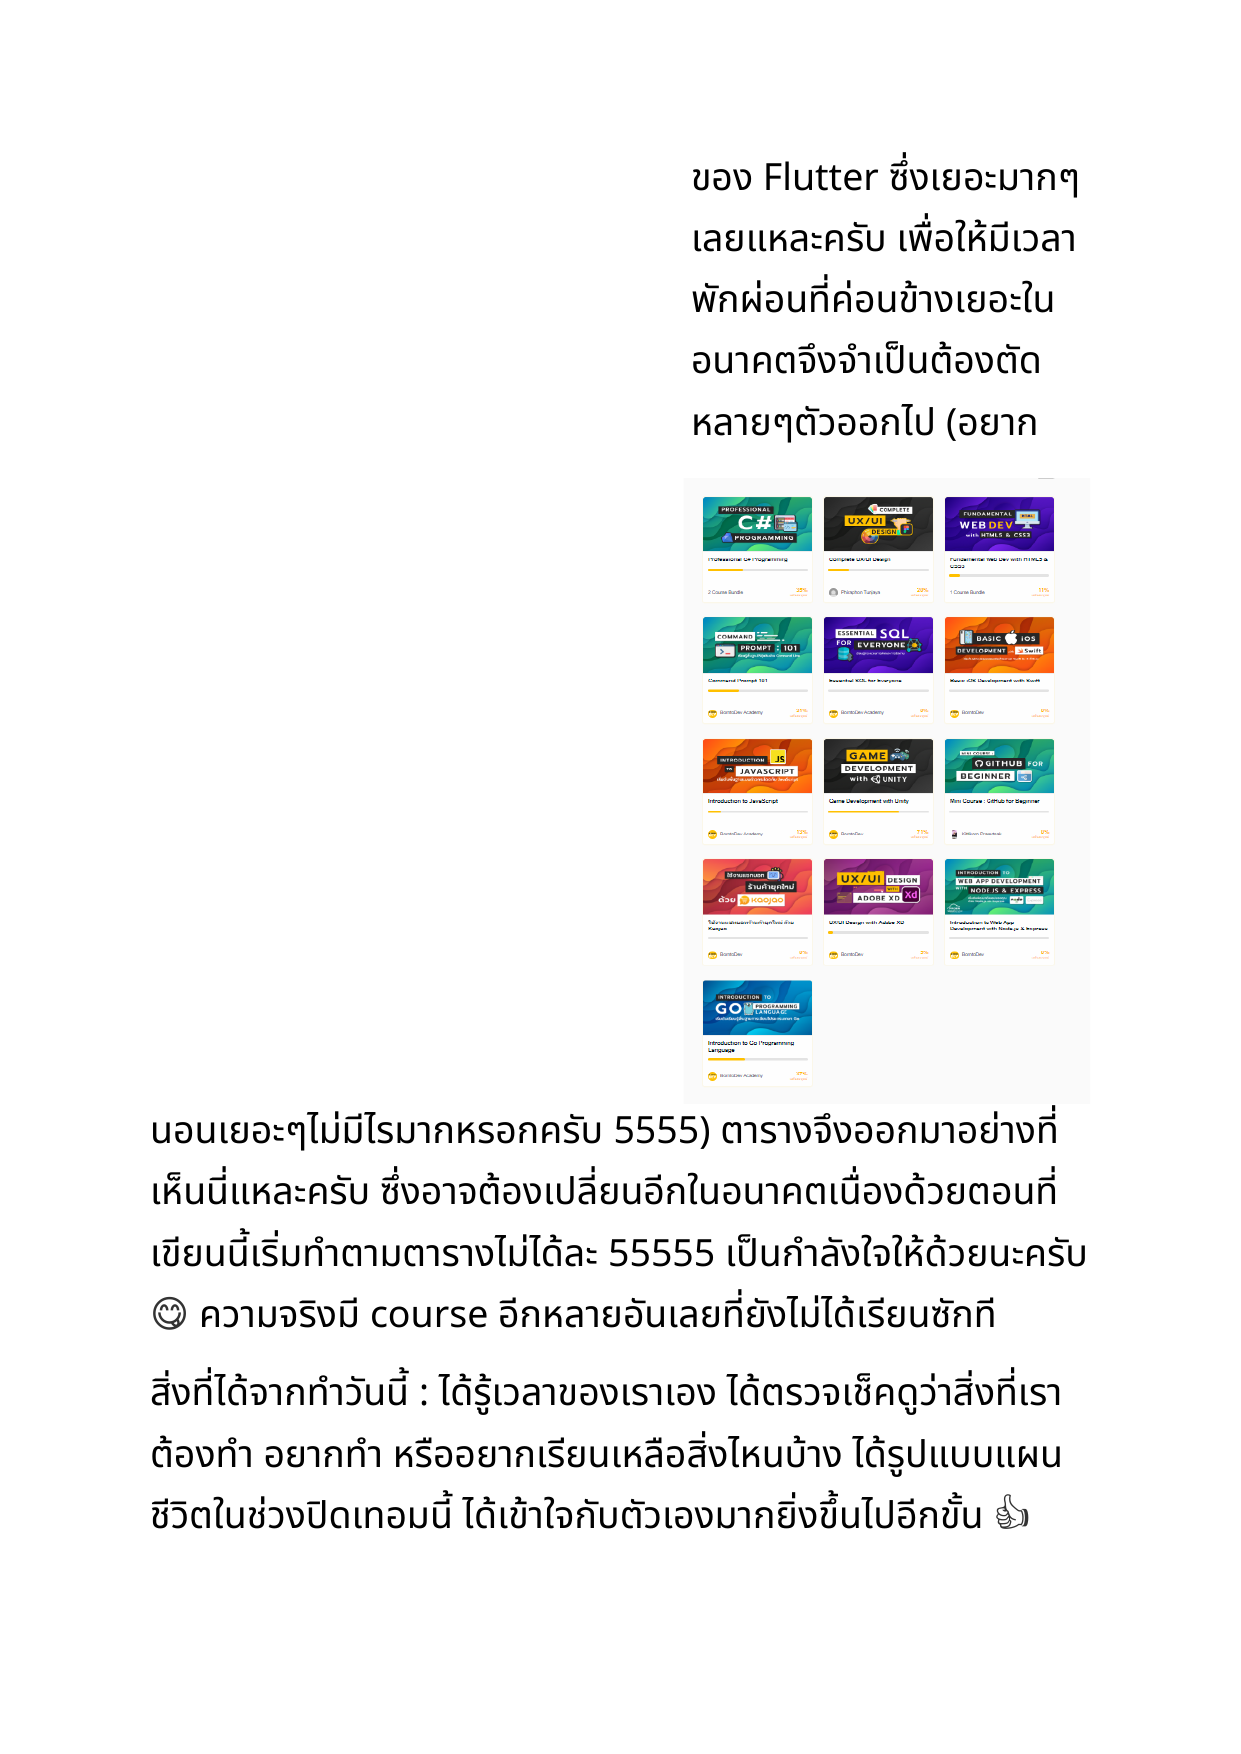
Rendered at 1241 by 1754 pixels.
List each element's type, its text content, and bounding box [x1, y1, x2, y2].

picture [683, 478, 1091, 1104]
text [150, 150, 1090, 1344]
text สิ่งที่ได้จากทำวันนี้ : ได้รู้เวลาของเราเอง ได้ตรวจเช็คดูว่าสิ่งที่เราต้องทำ อยากทำ หรืออยากเรียนเหลือสิ่งไหนบ้าง ได้รูปแบบแผนชีวิตในช่วงปิดเทอมนี้ ได้เข้าใจกับตัวเองมากยิ่งขึ้นไปอีกขั้น 👍 [150, 1366, 1090, 1545]
